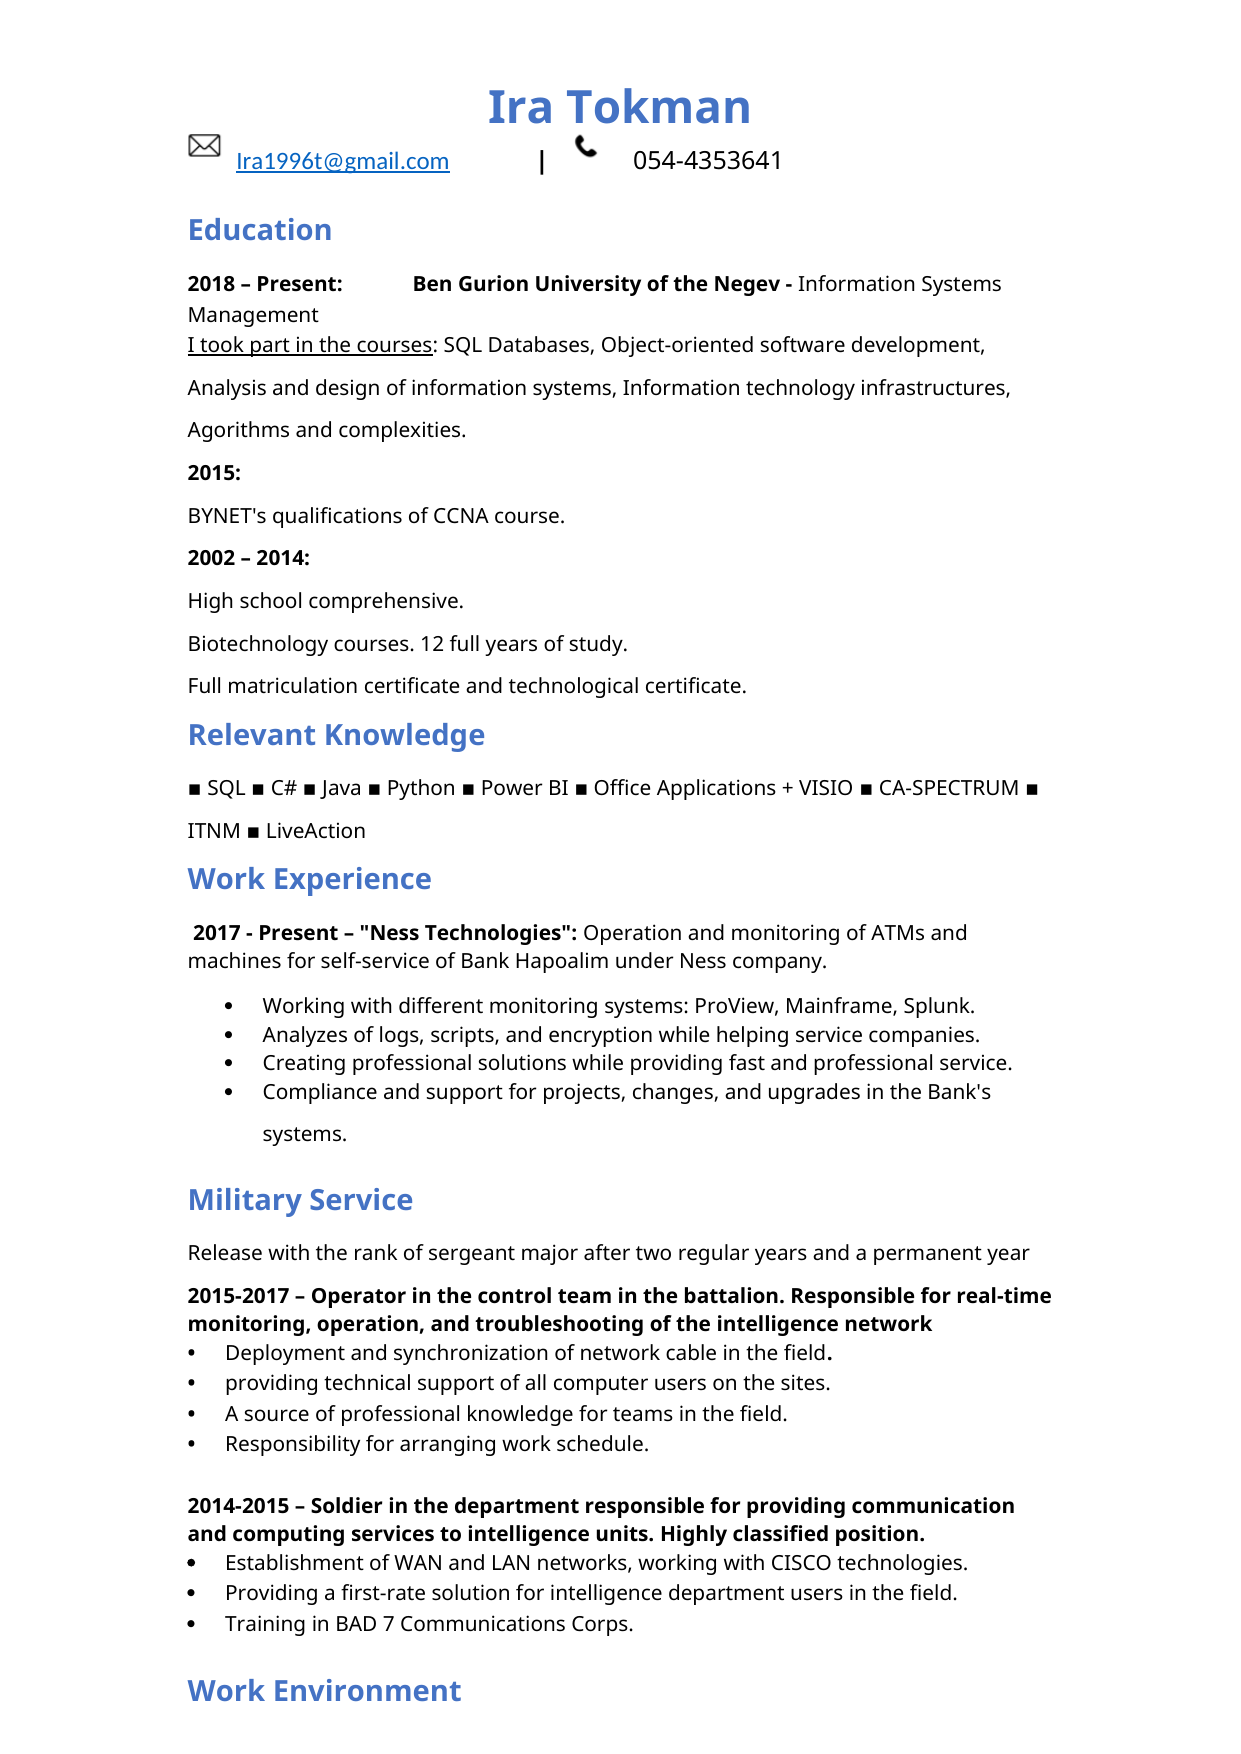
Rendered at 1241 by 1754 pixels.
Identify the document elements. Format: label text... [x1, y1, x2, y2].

text 2015-2017 – Operator in the control team in the battalion. Responsible for real-time monitoring, operation, and troubleshooting of the intelligence network [187, 1281, 1053, 1338]
text 2015: [187, 458, 1053, 487]
list Training in BAD 7 Communications Corps. [187, 1609, 1053, 1637]
text Full matriculation certificate and technological certificate. [187, 671, 1053, 700]
text ▪ SQL ▪ C# ▪ Java ▪ Python ▪ Power BI ▪ Office Applications + VISIO ▪ CA-SPECTRUM ▪ ITNM ▪ LiveAction [187, 773, 1053, 844]
text Work Experience [187, 858, 1053, 898]
text Ira1996t@gmail.com | 054-4353641 [187, 142, 1053, 176]
list Working with different monitoring systems: ProView, Mainframe, Splunk. [225, 992, 1053, 1020]
text Relevant Knowledge [187, 714, 1053, 753]
text 2018 – Present: Ben Gurion University of the Negev - Information Systems Management [187, 269, 1053, 328]
text BYNET's qualifications of CCNA course. [187, 501, 1053, 529]
list Analyzes of logs, scripts, and encryption while helping service companies. [225, 1020, 1053, 1048]
list providing technical support of all computer users on the sites. [187, 1368, 1053, 1397]
list Providing a first-rate solution for intelligence department users in the field. [187, 1578, 1053, 1607]
text Work Environment [187, 1670, 1053, 1710]
text 2014-2015 – Soldier in the department responsible for providing communication and computing services to intelligence units. Highly classified position. [187, 1491, 1053, 1548]
list Responsibility for arranging work schedule. [187, 1429, 1053, 1458]
picture [571, 125, 601, 165]
text Ira Tokman [187, 75, 1053, 137]
text 2002 – 2014: [187, 543, 1053, 572]
list Deployment and synchronization of network cable in the field. [187, 1338, 1053, 1366]
text Biotechnology courses. 12 full years of study. [187, 629, 1053, 657]
text I took part in the courses: SQL Databases, Object-oriented software development, Analysis and design of information systems, Information technology infrastructures, Agorithms and complexities. [187, 330, 1053, 444]
list Establishment of WAN and LAN networks, working with CISCO technologies. [187, 1548, 1053, 1576]
text High school comprehensive. [187, 586, 1053, 614]
text Education [187, 210, 1053, 249]
text Release with the rank of sergeant major after two regular years and a permanent year [187, 1238, 1053, 1267]
list Compliance and support for projects, changes, and upgrades in the Bank's systems. [225, 1077, 1053, 1148]
text 2017 - Present – "Ness Technologies": Operation and monitoring of ATMs and machines for self-service of Bank Hapoalim under Ness company. [187, 918, 1053, 975]
text Military Service [187, 1179, 1053, 1218]
list A source of professional knowledge for teams in the field. [187, 1399, 1053, 1427]
list Creating professional solutions while providing fast and professional service. [225, 1048, 1053, 1077]
picture [178, 128, 234, 165]
